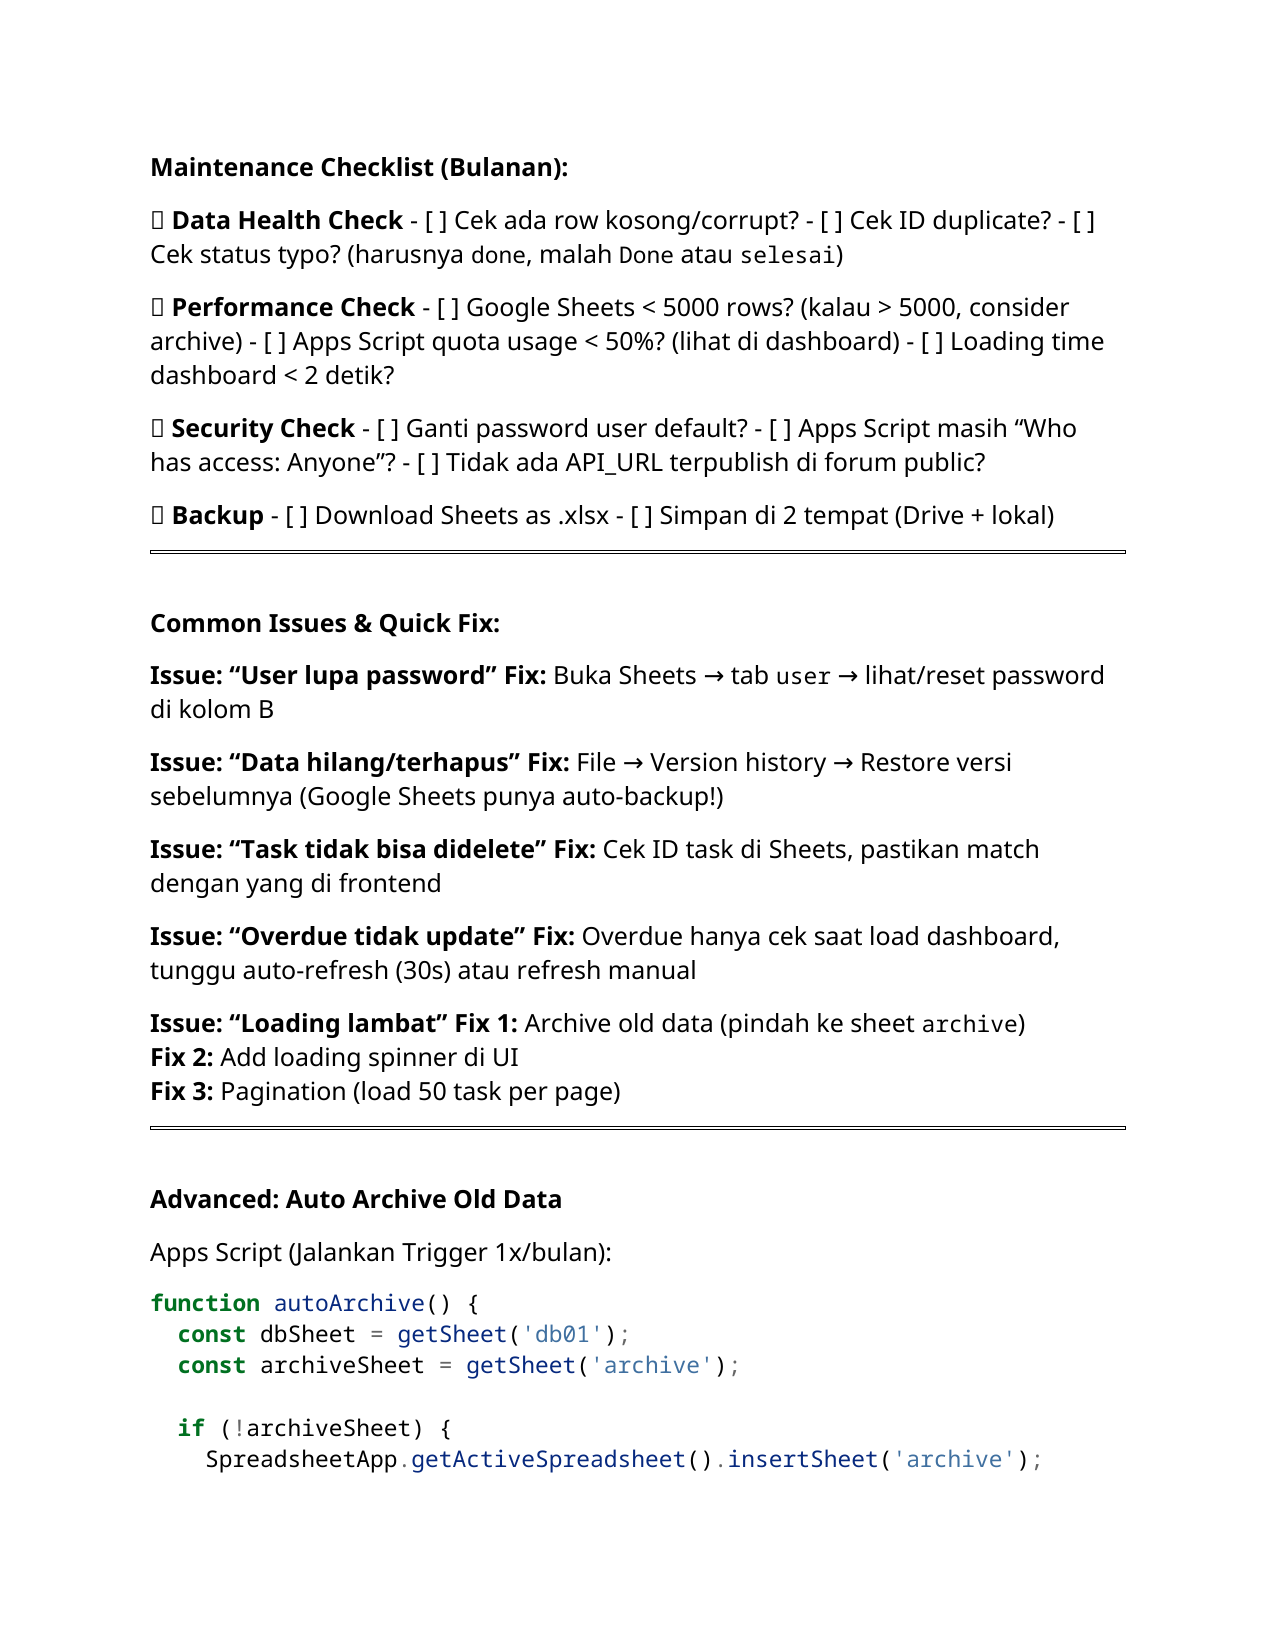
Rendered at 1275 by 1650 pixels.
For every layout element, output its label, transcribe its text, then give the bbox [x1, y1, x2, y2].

text Issue: “Loading lambat” Fix 1: Archive old data (pindah ke sheet archive) Fix 2: Add loading spinner di UI Fix 3: Pagination (load 50 task per page) [150, 1006, 1125, 1108]
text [150, 1287, 1125, 1474]
text Advanced: Auto Archive Old Data [150, 1181, 1125, 1215]
text Common Issues & Quick Fix: [150, 605, 1125, 639]
text ✅ Data Health Check - [ ] Cek ada row kosong/corrupt? - [ ] Cek ID duplicate? - [ ] Cek status typo? (harusnya done, malah Done atau selesai) [150, 203, 1125, 271]
text ✅ Performance Check - [ ] Google Sheets < 5000 rows? (kalau > 5000, consider archive) - [ ] Apps Script quota usage < 50%? (lihat di dashboard) - [ ] Loading time dashboard < 2 detik? [150, 290, 1125, 392]
text Issue: “Task tidak bisa didelete” Fix: Cek ID task di Sheets, pastikan match dengan yang di frontend [150, 832, 1125, 900]
text Issue: “Overdue tidak update” Fix: Overdue hanya cek saat load dashboard, tunggu auto-refresh (30s) atau refresh manual [150, 919, 1125, 987]
text ✅ Backup - [ ] Download Sheets as .xlsx - [ ] Simpan di 2 tempat (Drive + lokal) [150, 497, 1125, 532]
text ✅ Security Check - [ ] Ganti password user default? - [ ] Apps Script masih “Who has access: Anyone”? - [ ] Tidak ada API_URL terpublish di forum public? [150, 411, 1125, 479]
text Maintenance Checklist (Bulanan): [150, 150, 1125, 184]
text Issue: “User lupa password” Fix: Buka Sheets → tab user → lihat/reset password di kolom B [150, 658, 1125, 726]
text Issue: “Data hilang/terhapus” Fix: File → Version history → Restore versi sebelumnya (Google Sheets punya auto-backup!) [150, 745, 1125, 813]
text Apps Script (Jalankan Trigger 1x/bulan): [150, 1234, 1125, 1268]
